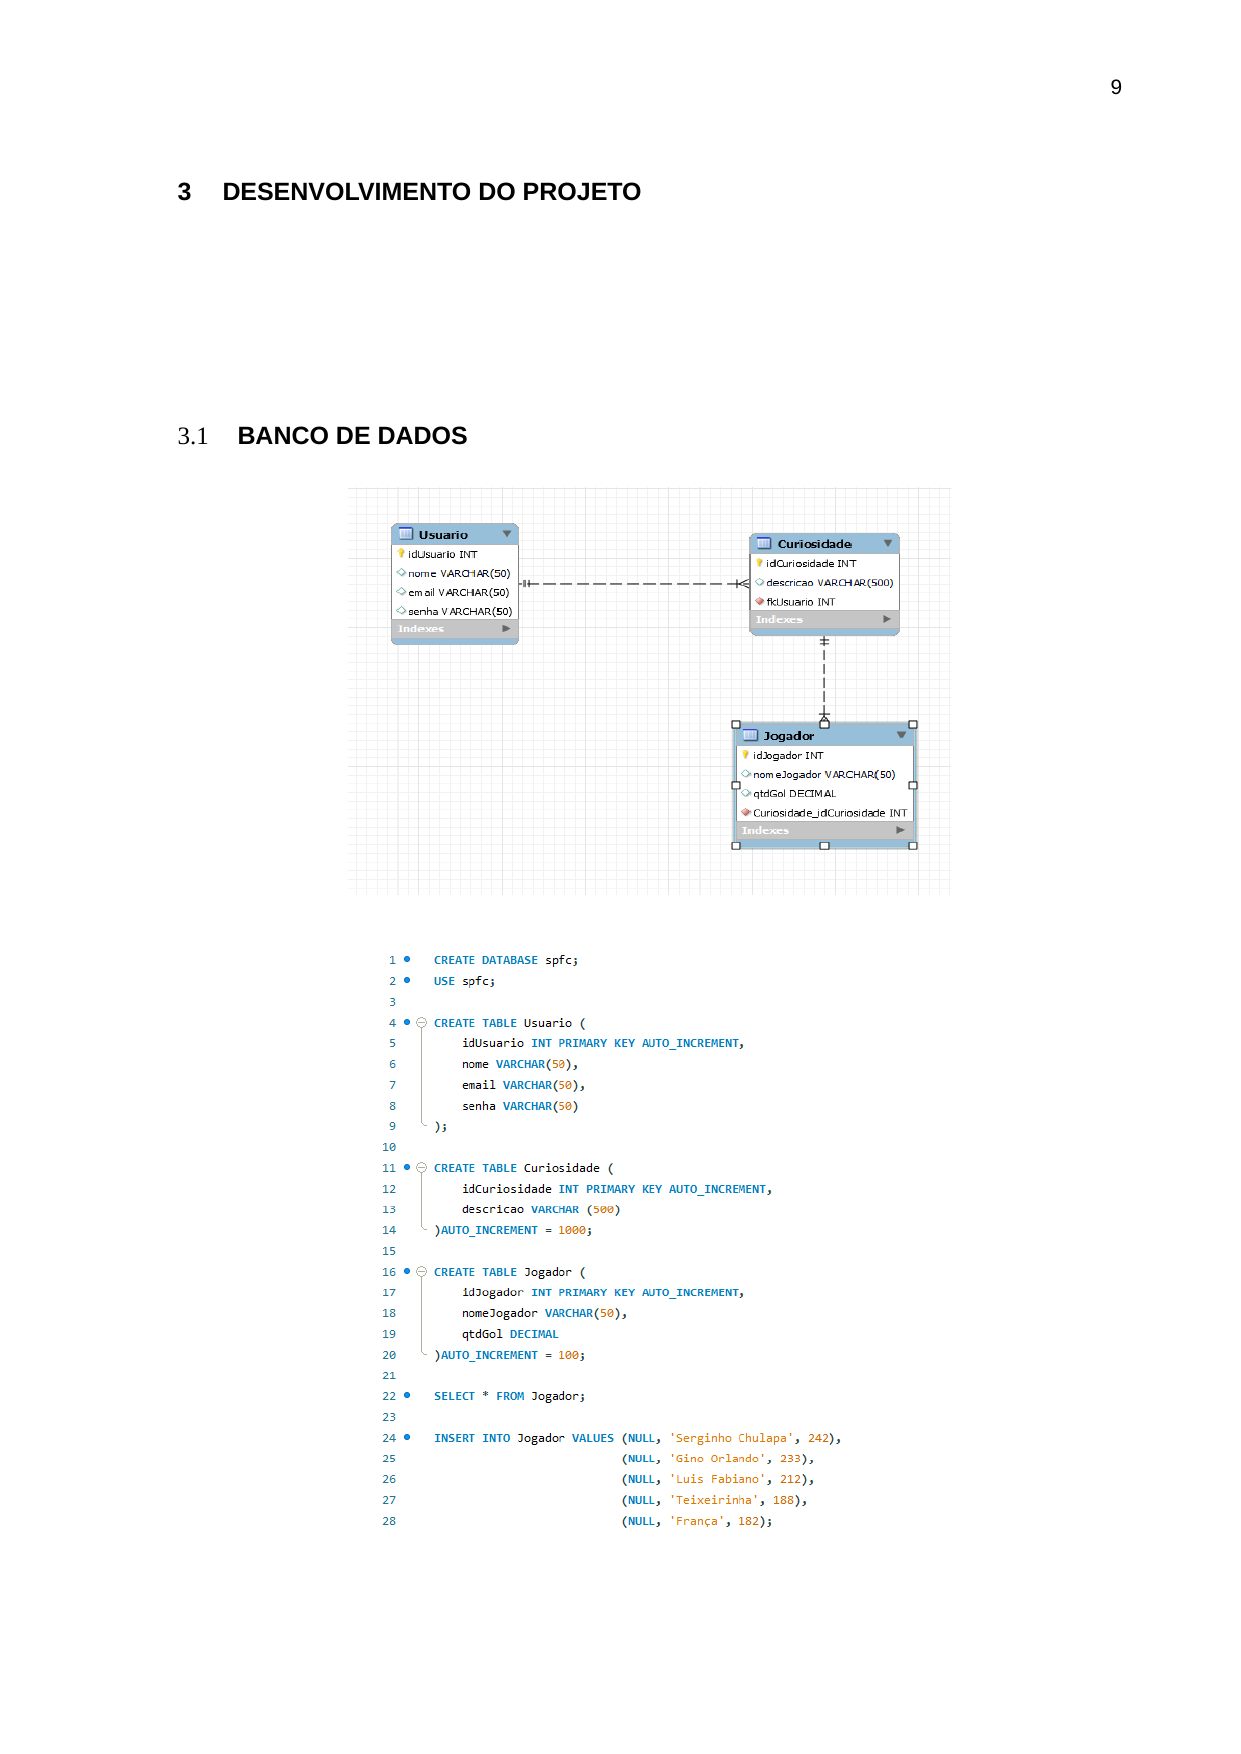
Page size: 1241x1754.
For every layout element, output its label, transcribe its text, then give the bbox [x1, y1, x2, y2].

subtitle desenvolvimento do projeto [177, 177, 1122, 206]
subtitle Banco de Dados [177, 421, 1122, 450]
picture [348, 487, 952, 895]
picture [380, 952, 920, 1545]
